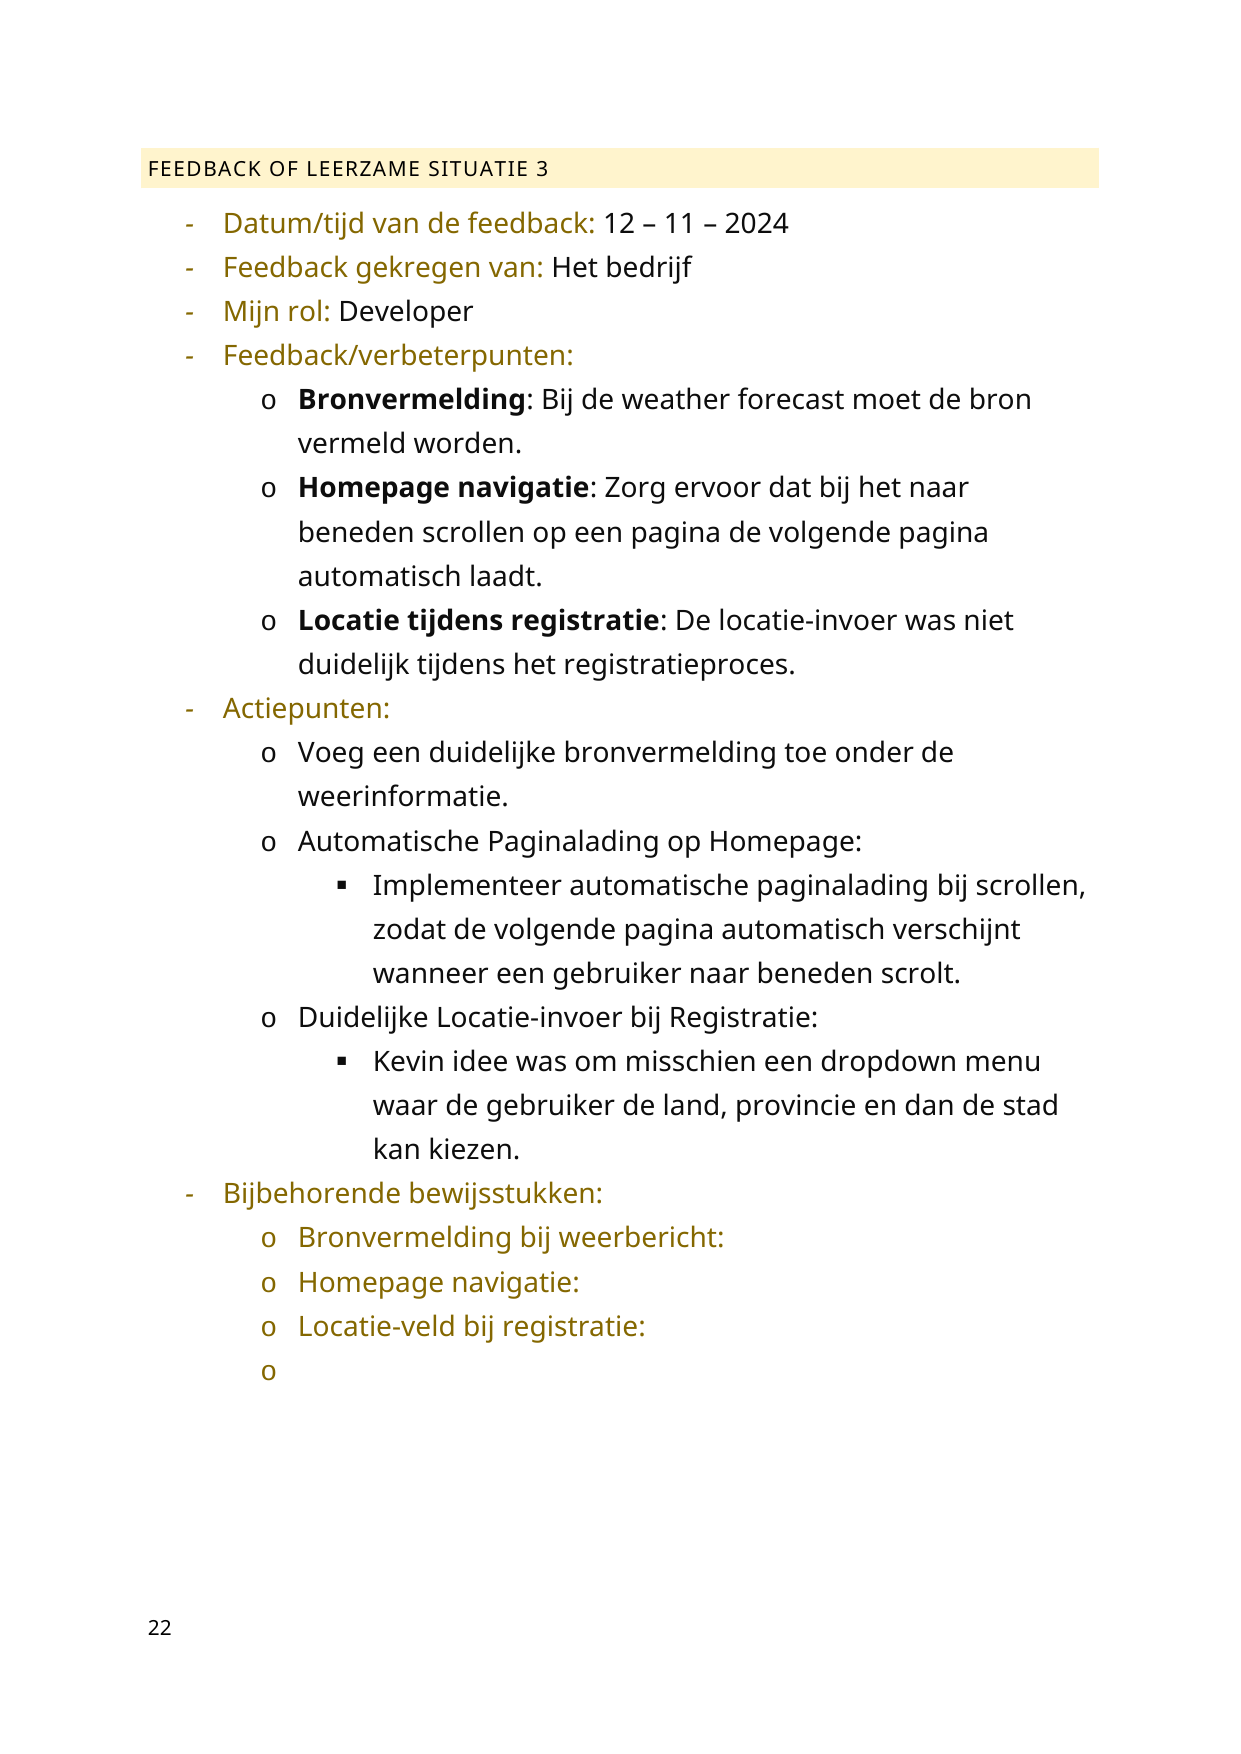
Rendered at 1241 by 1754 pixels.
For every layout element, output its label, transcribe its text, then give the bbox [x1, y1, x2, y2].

list Homepage navigatie: Zorg ervoor dat bij het naar beneden scrollen op een pagina de volgende pagina automatisch laadt. [260, 468, 1093, 594]
list Homepage navigatie: [260, 1262, 1093, 1301]
list Automatische Paginalading op Homepage: [260, 821, 1093, 859]
list Implementeer automatische paginalading bij scrollen, zodat de volgende pagina automatisch verschijnt wanneer een gebruiker naar beneden scrolt. [335, 865, 1093, 992]
list Bronvermelding bij weerbericht: [260, 1218, 1093, 1256]
list Bijbehorende bewijsstukken: [185, 1174, 1093, 1212]
list Datum/tijd van de feedback: 12 – 11 – 2024 [185, 203, 1093, 241]
list Kevin idee was om misschien een dropdown menu waar de gebruiker de land, provincie en dan de stad kan kiezen. [335, 1042, 1093, 1168]
list Locatie-veld bij registratie: [260, 1306, 1093, 1345]
list Feedback gekregen van: Het bedrijf [185, 247, 1093, 286]
list Actiepunten: [185, 688, 1093, 727]
list Duidelijke Locatie-invoer bij Registratie: [260, 997, 1093, 1036]
list Mijn rol: Developer [185, 291, 1093, 329]
list Locatie tijdens registratie: De locatie-invoer was niet duidelijk tijdens het registratieproces. [260, 600, 1093, 683]
subtitle Feedback of leerzame situatie 3 [148, 154, 1093, 182]
list Bronvermelding: Bij de weather forecast moet de bron vermeld worden. [260, 379, 1093, 462]
list Feedback/verbeterpunten: [185, 335, 1093, 374]
list Voeg een duidelijke bronvermelding toe onder de weerinformatie. [260, 732, 1093, 815]
